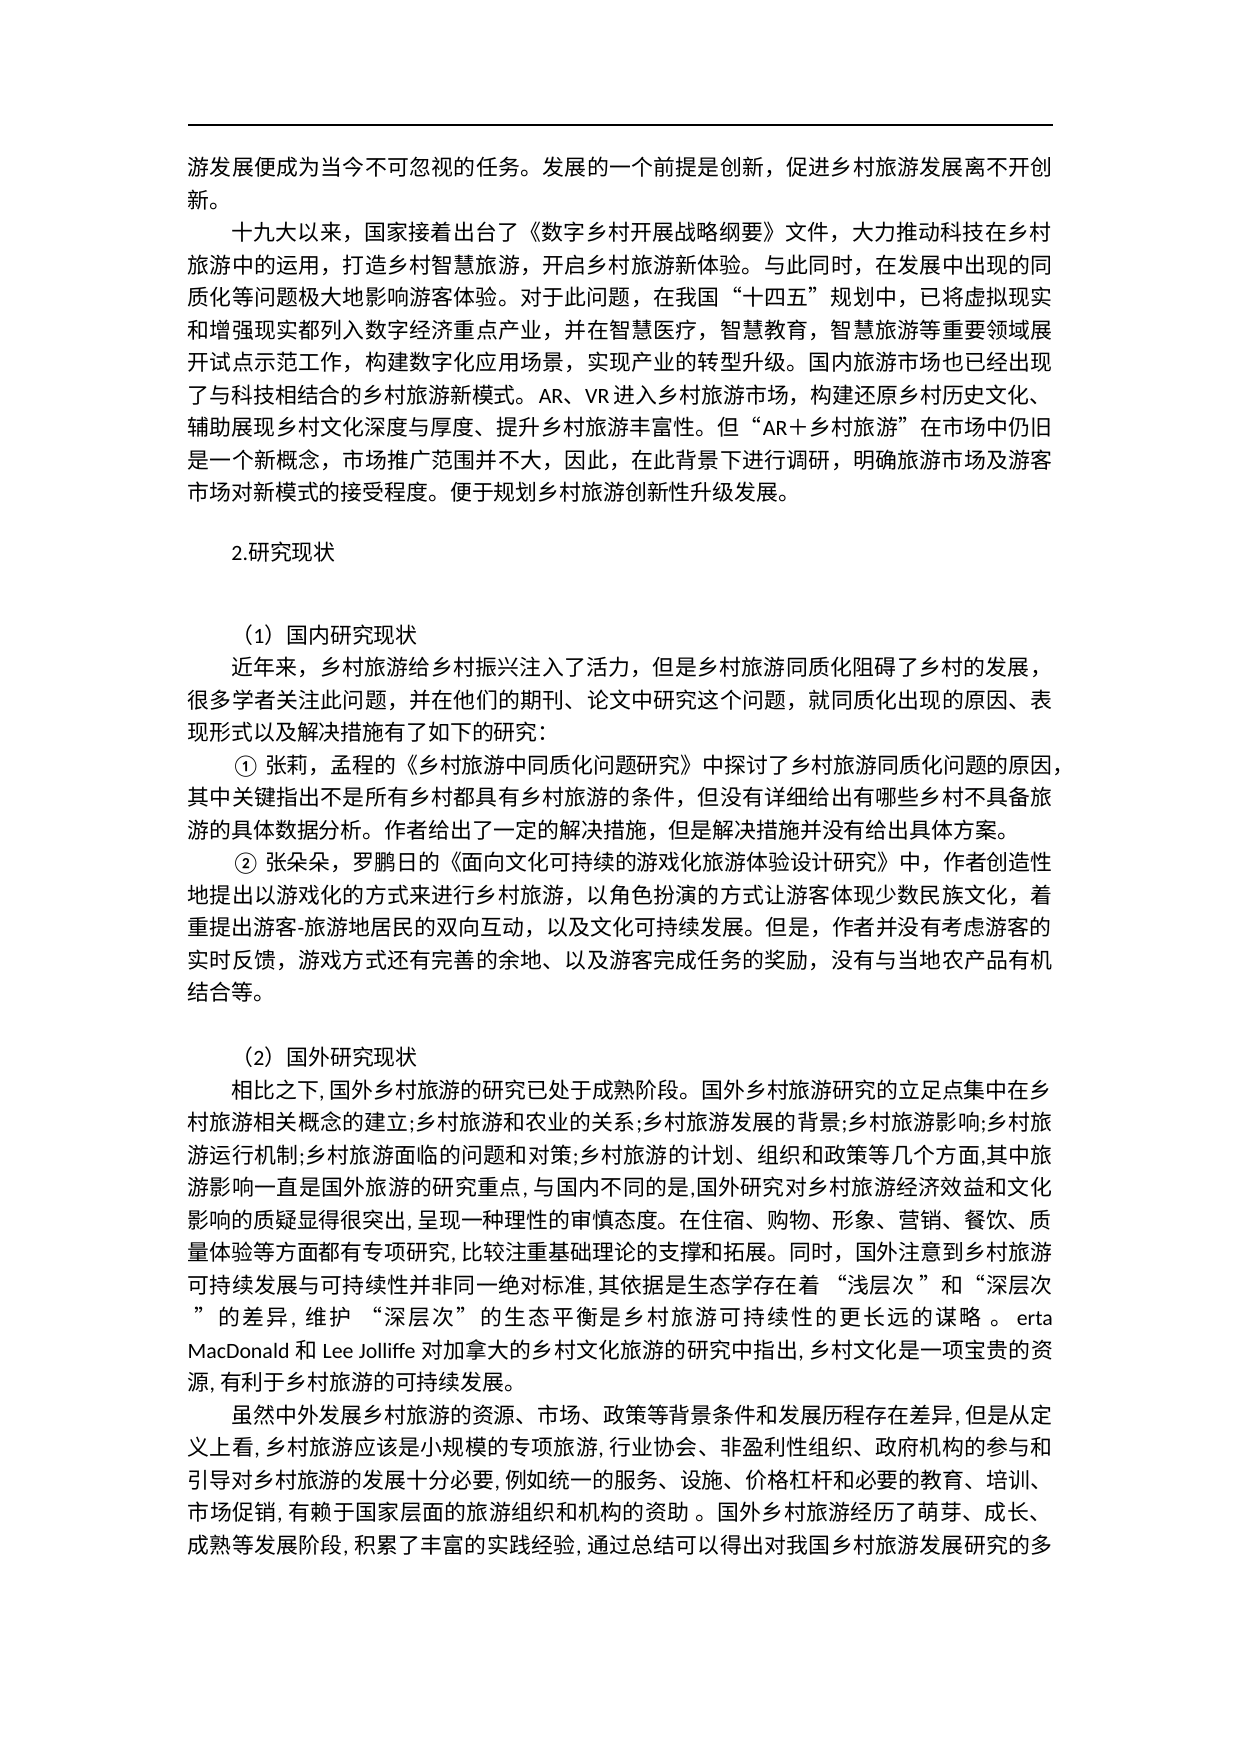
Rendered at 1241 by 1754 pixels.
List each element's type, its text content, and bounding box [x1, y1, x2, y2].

text （1）国内研究现状 [187, 617, 1053, 650]
subtitle 2.研究现状 [187, 534, 1053, 567]
text 近年来，乡村旅游给乡村振兴注入了活力，但是乡村旅游同质化阻碍了乡村的发展，很多学者关注此问题，并在他们的期刊、论文中研究这个问题，就同质化出现的原因、表现形式以及解决措施有了如下的研究： [187, 650, 1053, 747]
text 十九大以来，国家接着出台了《数字乡村开展战略纲要》文件，大力推动科技在乡村旅游中的运用，打造乡村智慧旅游，开启乡村旅游新体验。与此同时，在发展中出现的同质化等问题极大地影响游客体验。对于此问题，在我国“十四五”规划中，已将虚拟现实和增强现实都列入数字经济重点产业，并在智慧医疗，智慧教育，智慧旅游等重要领域展开试点示范工作，构建数字化应用场景，实现产业的转型升级。国内旅游市场也已经出现了与科技相结合的乡村旅游新模式。AR、VR进入乡村旅游市场，构建还原乡村历史文化、辅助展现乡村文化深度与厚度、提升乡村旅游丰富性。但“AR＋乡村旅游”在市场中仍旧是一个新概念，市场推广范围并不大，因此，在此背景下进行调研，明确旅游市场及游客市场对新模式的接受程度。便于规划乡村旅游创新性升级发展。 [187, 215, 1053, 507]
text ①张莉，孟程的《乡村旅游中同质化问题研究》中探讨了乡村旅游同质化问题的原因，其中关键指出不是所有乡村都具有乡村旅游的条件，但没有详细给出有哪些乡村不具备旅游的具体数据分析。作者给出了一定的解决措施，但是解决措施并没有给出具体方案。 [187, 747, 1053, 845]
text ②张朵朵，罗鹏日的《面向文化可持续的游戏化旅游体验设计研究》中，作者创造性地提出以游戏化的方式来进行乡村旅游，以角色扮演的方式让游客体现少数民族文化，着重提出游客-旅游地居民的双向互动，以及文化可持续发展。但是，作者并没有考虑游客的实时反馈，游戏方式还有完善的余地、以及游客完成任务的奖励，没有与当地农产品有机结合等。 [187, 845, 1053, 1007]
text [187, 150, 1053, 215]
text 相比之下, 国外乡村旅游的研究已处于成熟阶段。国外乡村旅游研究的立足点集中在乡村旅游相关概念的建立;乡村旅游和农业的关系;乡村旅游发展的背景;乡村旅游影响;乡村旅游运行机制;乡村旅游面临的问题和对策;乡村旅游的计划、组织和政策等几个方面,其中旅游影响一直是国外旅游的研究重点, 与国内不同的是,国外研究对乡村旅游经济效益和文化影响的质疑显得很突出, 呈现一种理性的审慎态度。在住宿、购物、形象、营销、餐饮、质量体验等方面都有专项研究, 比较注重基础理论的支撑和拓展。同时，国外注意到乡村旅游可持续发展与可持续性并非同一绝对标准, 其依据是生态学存在着 “浅层次 ”和“深层次 ”的差异, 维护 “深层次”的生态平衡是乡村旅游可持续性的更长远的谋略 。erta MacDonald 和 Lee Jolliffe 对加拿大的乡村文化旅游的研究中指出, 乡村文化是一项宝贵的资源, 有利于乡村旅游的可持续发展。 [187, 1072, 1053, 1397]
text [187, 1397, 1053, 1560]
text （2）国外研究现状 [187, 1040, 1053, 1072]
